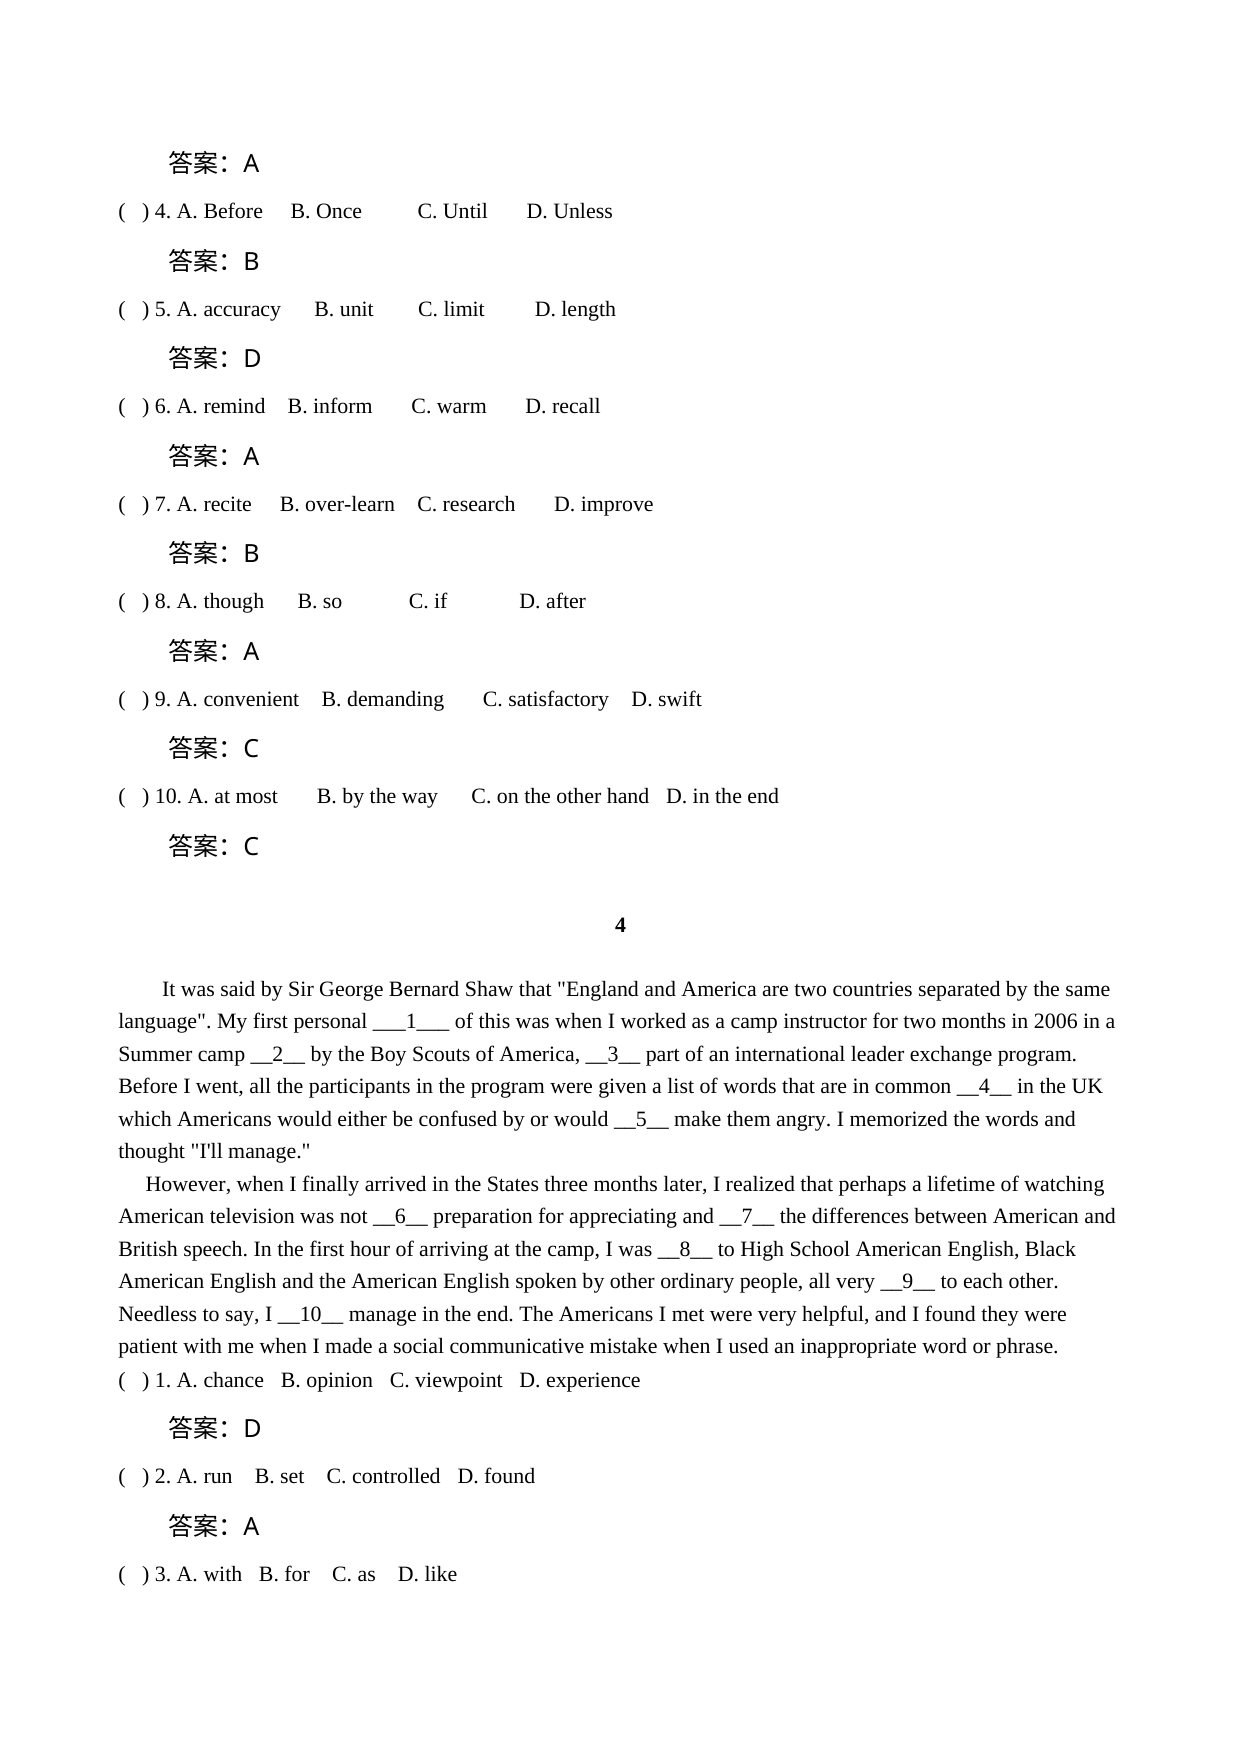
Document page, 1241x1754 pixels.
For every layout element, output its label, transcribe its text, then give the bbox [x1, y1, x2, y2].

text 答案：D ( ) 6. A. remind B. inform C. warm D. recall [118, 324, 1122, 422]
text 答案：D ( ) 2. A. run B. set C. controlled D. found [118, 1394, 1122, 1492]
text 答案：B ( ) 8. A. though B. so C. if D. after [118, 519, 1122, 617]
text 答案：C ( ) 10. A. at most B. by the way C. on the other hand D. in the end [118, 714, 1122, 812]
text 答案：B ( ) 5. A. accuracy B. unit C. limit D. length [118, 227, 1122, 324]
text 答案：A ( ) 7. A. recite B. over-learn C. research D. improve [118, 422, 1122, 519]
text 答案：A ( ) 9. A. convenient B. demanding C. satisfactory D. swift [118, 617, 1122, 714]
text It was said by Sir George Bernard Shaw that "England and America are two countries separated by the same language". My first personal ___1___ of this was when I worked as a camp instructor for two months in 2006 in a Summer camp __2__ by the Boy Scouts of America, __3__ part of an international leader exchange program. Before I went, all the participants in the program were given a list of words that are in common __4__ in the UK which Americans would either be confused by or would __5__ make them angry. I memorized the words and thought "I'll manage." However, when I finally arrived in the States three months later, I realized that perhaps a lifetime of watching American television was not __6__ preparation for appreciating and __7__ the differences between American and British speech. In the first hour of arriving at the camp, I was __8__ to High School American English, Black American English and the American English spoken by other ordinary people, all very __9__ to each other. Needless to say, I __10__ manage in the end. The Americans I met were very helpful, and I found they were patient with me when I made a social communicative mistake when I used an inappropriate word or phrase. ( ) 1. A. chance B. opinion C. viewpoint D. experience [118, 972, 1122, 1394]
text 答案：A ( ) 3. A. with B. for C. as D. like [118, 1492, 1122, 1589]
text 4 [118, 908, 1122, 941]
text 答案：C [118, 812, 1122, 877]
text 答案：A ( ) 4. A. Before B. Once C. Until D. Unless [118, 129, 1122, 227]
